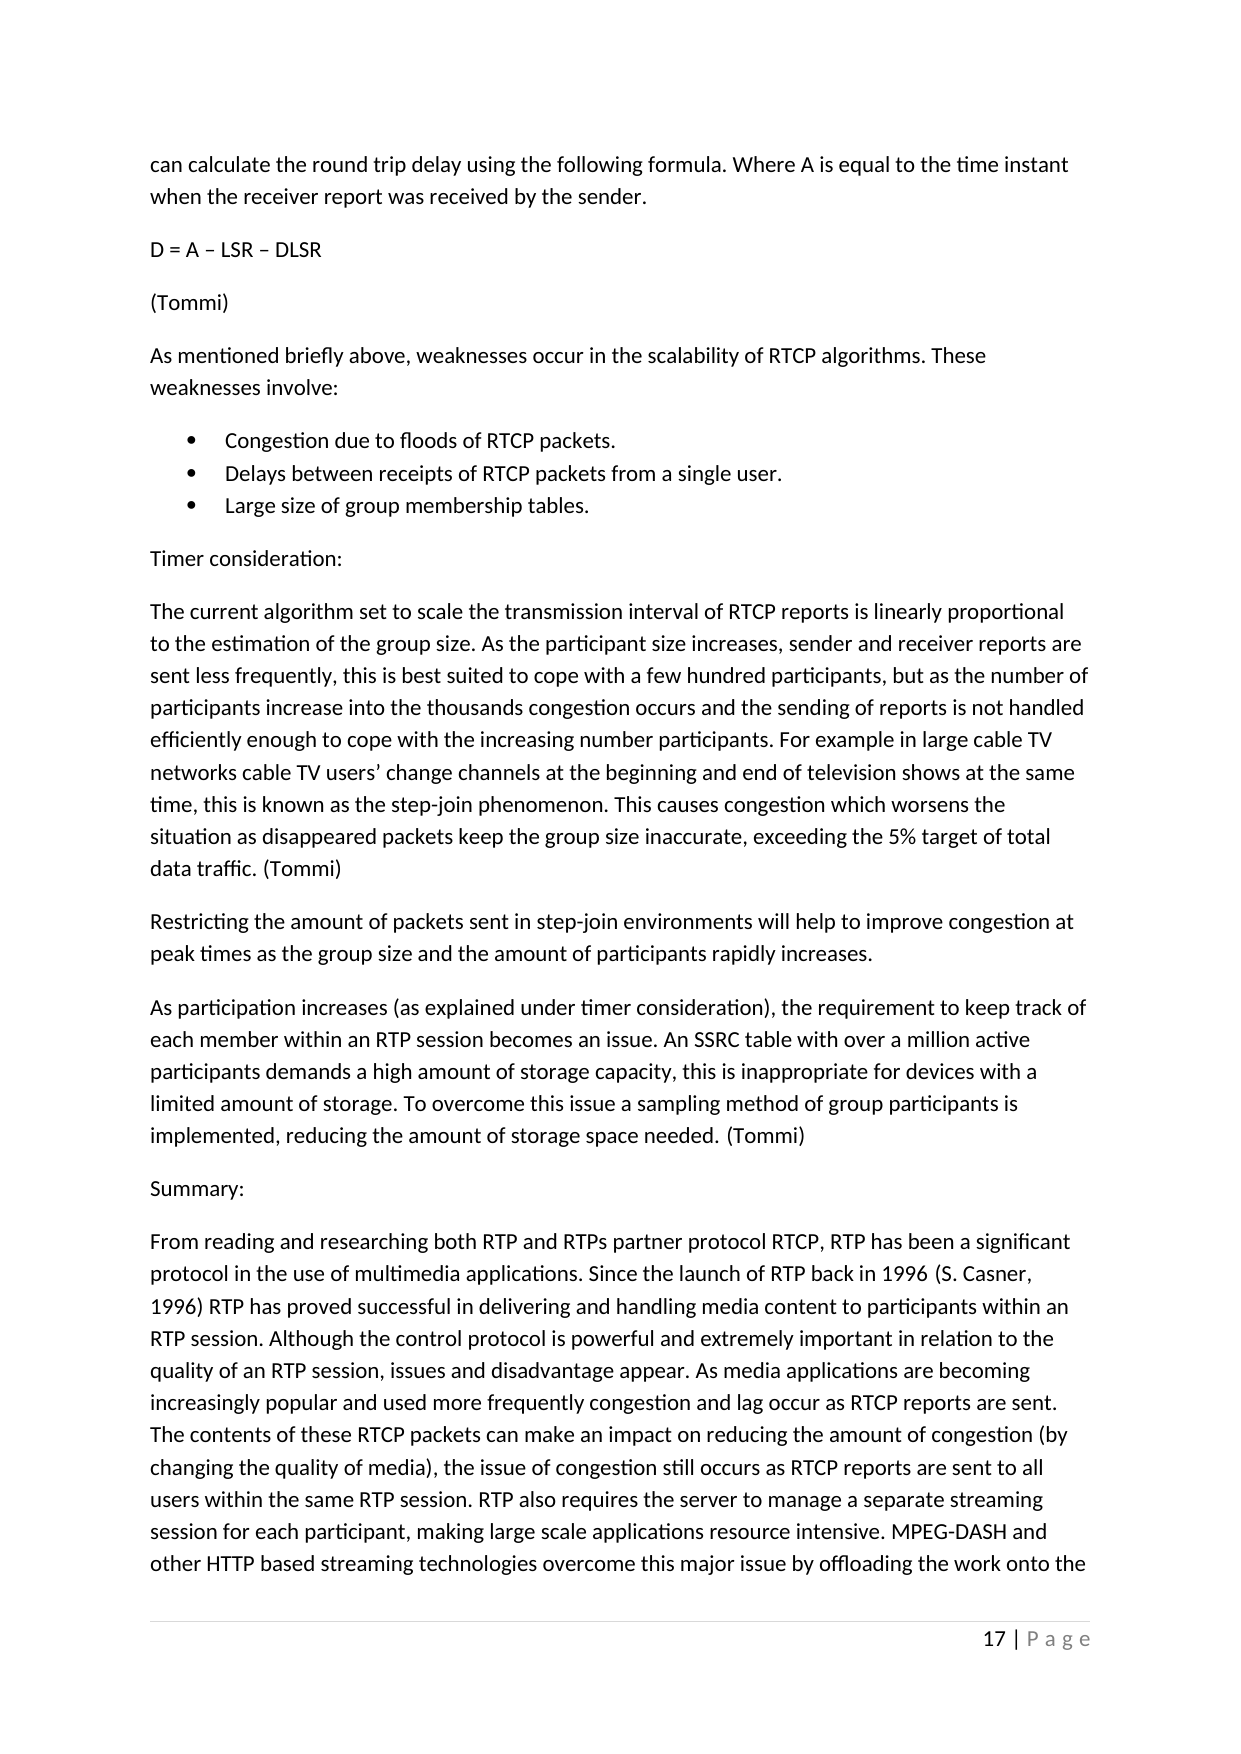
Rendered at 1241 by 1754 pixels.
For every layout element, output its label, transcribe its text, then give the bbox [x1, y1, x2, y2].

list Large size of group membership tables. [187, 491, 1090, 519]
text As mentioned briefly above, weaknesses occur in the scalability of RTCP algorithms. These weaknesses involve: [150, 341, 1090, 401]
text The current algorithm set to scale the transmission interval of RTCP reports is linearly proportional to the estimation of the group size. As the participant size increases, sender and receiver reports are sent less frequently, this is best suited to cope with a few hundred participants, but as the number of participants increase into the thousands congestion occurs and the sending of reports is not handled efficiently enough to cope with the increasing number participants. For example in large cable TV networks cable TV users’ change channels at the beginning and end of television shows at the same time, this is known as the step-join phenomenon. This causes congestion which worsens the situation as disappeared packets keep the group size inaccurate, exceeding the 5% target of total data traffic. [150, 597, 1090, 882]
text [150, 150, 1090, 210]
text Summary: [150, 1174, 1090, 1202]
list Congestion due to floods of RTCP packets. [187, 426, 1090, 454]
list Delays between receipts of RTCP packets from a single user. [187, 459, 1090, 487]
text D = A – LSR – DLSR [150, 235, 1090, 263]
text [150, 1227, 1090, 1577]
text Timer consideration: [150, 544, 1090, 572]
text As participation increases (as explained under timer consideration), the requirement to keep track of each member within an RTP session becomes an issue. An SSRC table with over a million active participants demands a high amount of storage capacity, this is inappropriate for devices with a limited amount of storage. To overcome this issue a sampling method of group participants is implemented, reducing the amount of storage space needed. [150, 993, 1090, 1149]
text Restricting the amount of packets sent in step-join environments will help to improve congestion at peak times as the group size and the amount of participants rapidly increases. [150, 907, 1090, 968]
